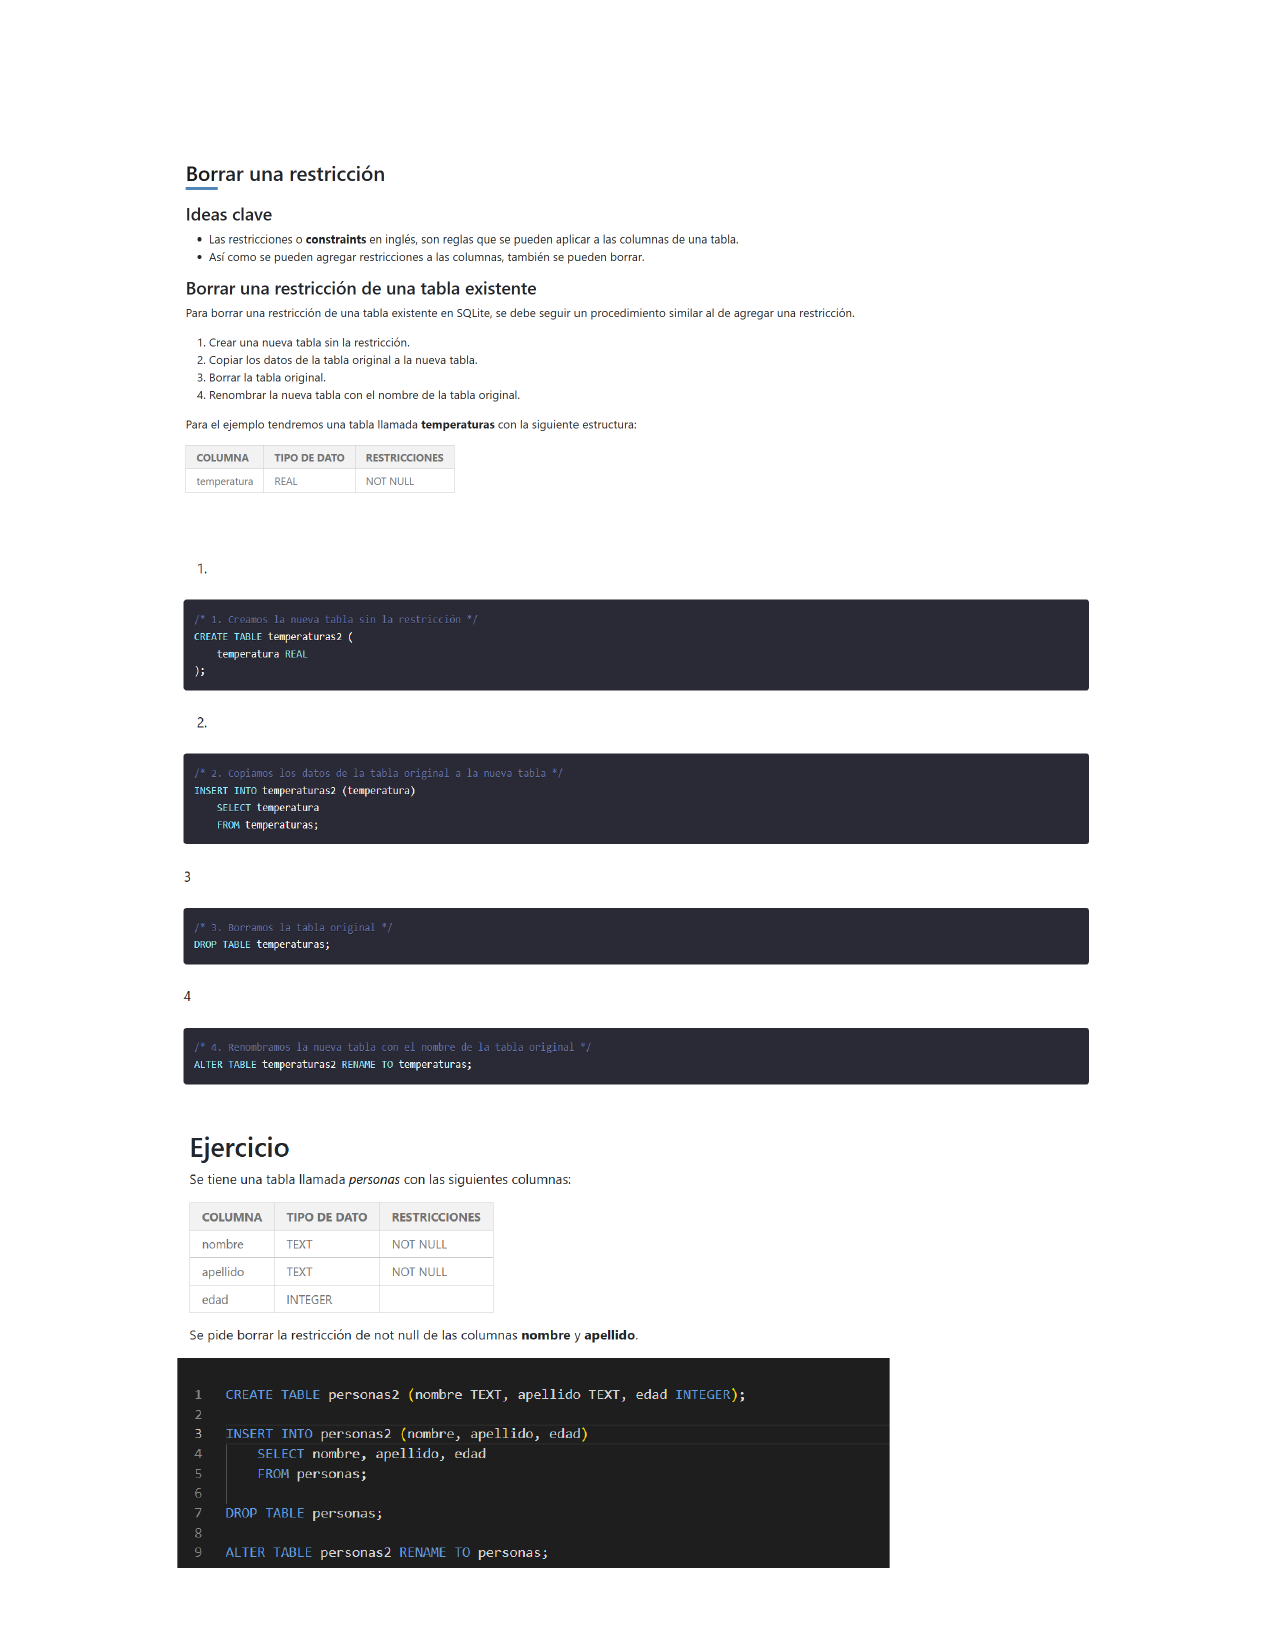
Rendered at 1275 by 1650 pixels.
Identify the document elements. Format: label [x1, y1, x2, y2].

picture [177, 154, 975, 493]
picture [177, 552, 1098, 1093]
picture [177, 1123, 1098, 1568]
